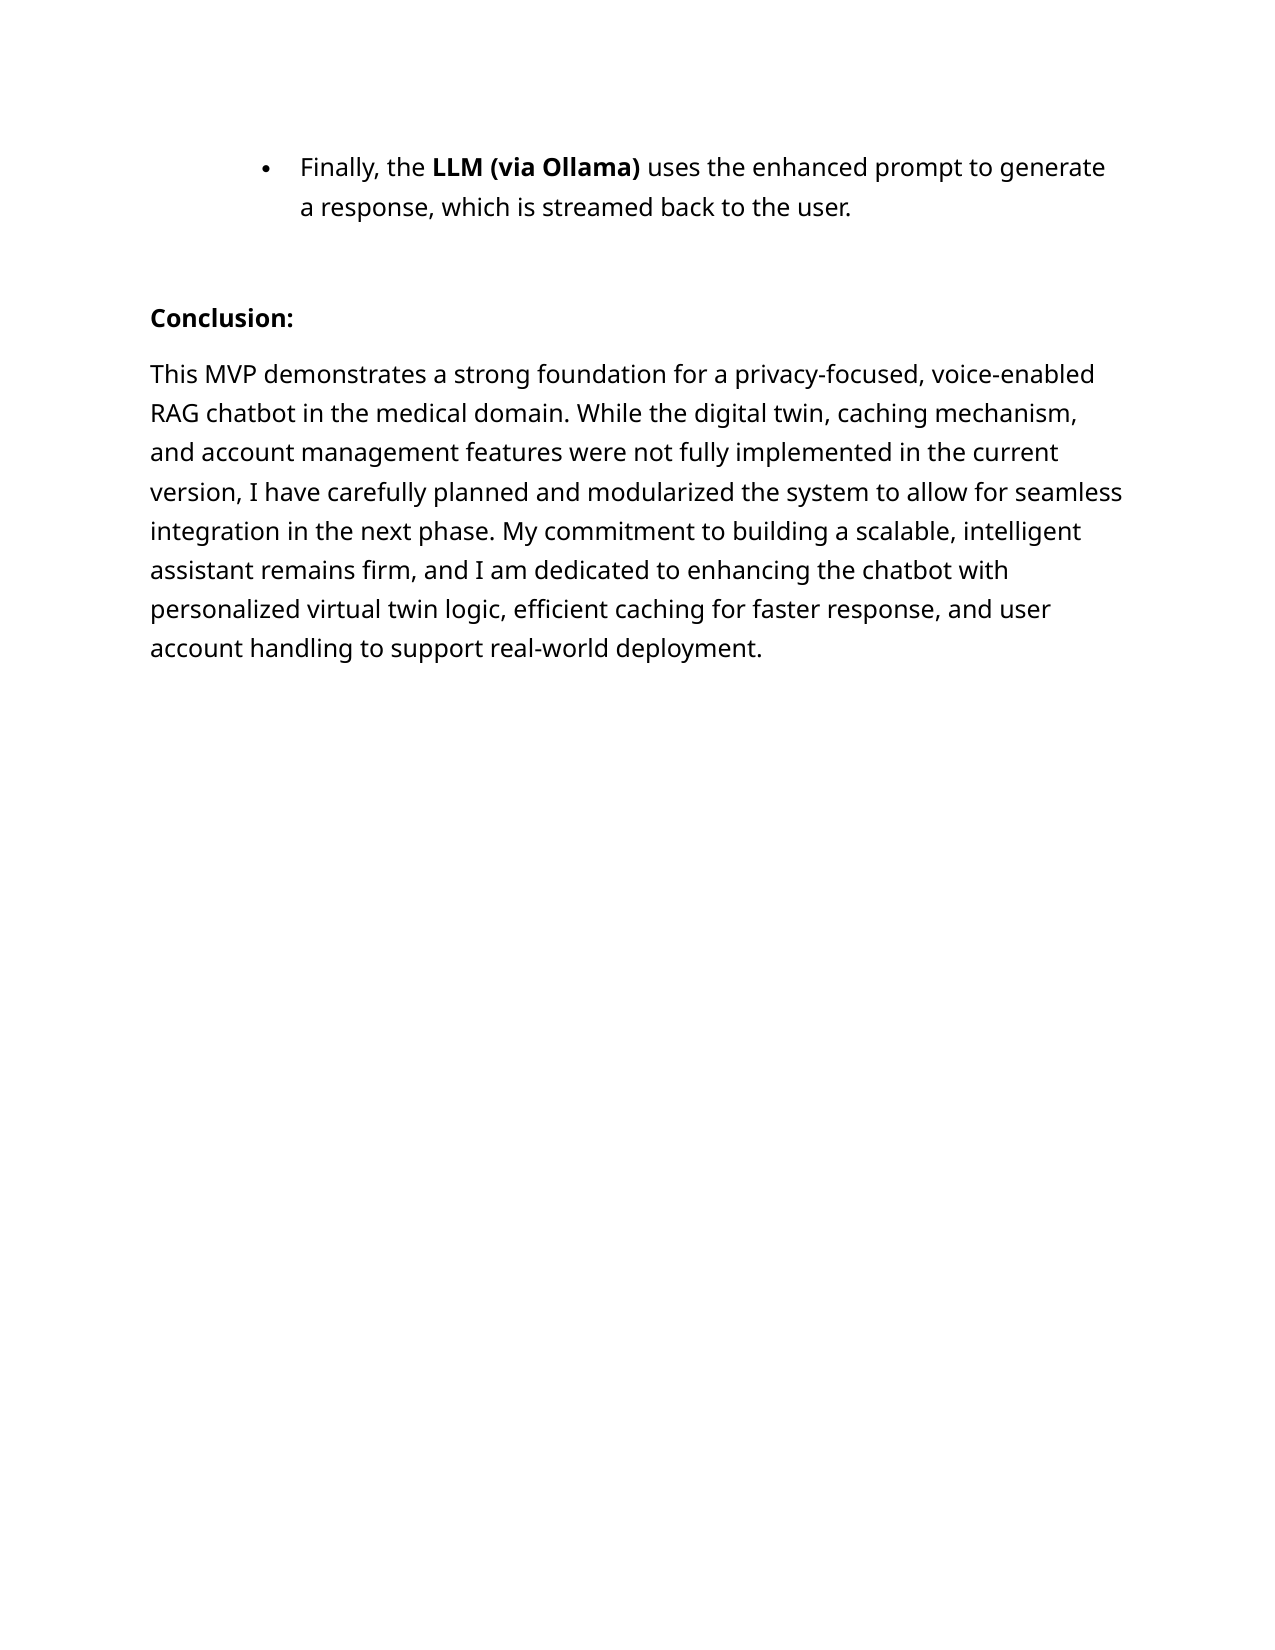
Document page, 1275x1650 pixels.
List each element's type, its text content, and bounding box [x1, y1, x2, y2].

text This MVP demonstrates a strong foundation for a privacy-focused, voice-enabled RAG chatbot in the medical domain. While the digital twin, caching mechanism, and account management features were not fully implemented in the current version, I have carefully planned and modularized the system to allow for seamless integration in the next phase. My commitment to building a scalable, intelligent assistant remains firm, and I am dedicated to enhancing the chatbot with personalized virtual twin logic, efficient caching for faster response, and user account handling to support real-world deployment. [150, 357, 1125, 665]
text Conclusion: [150, 301, 1125, 335]
list Finally, the LLM (via Ollama) uses the enhanced prompt to generate a response, which is streamed back to the user. [262, 150, 1125, 223]
